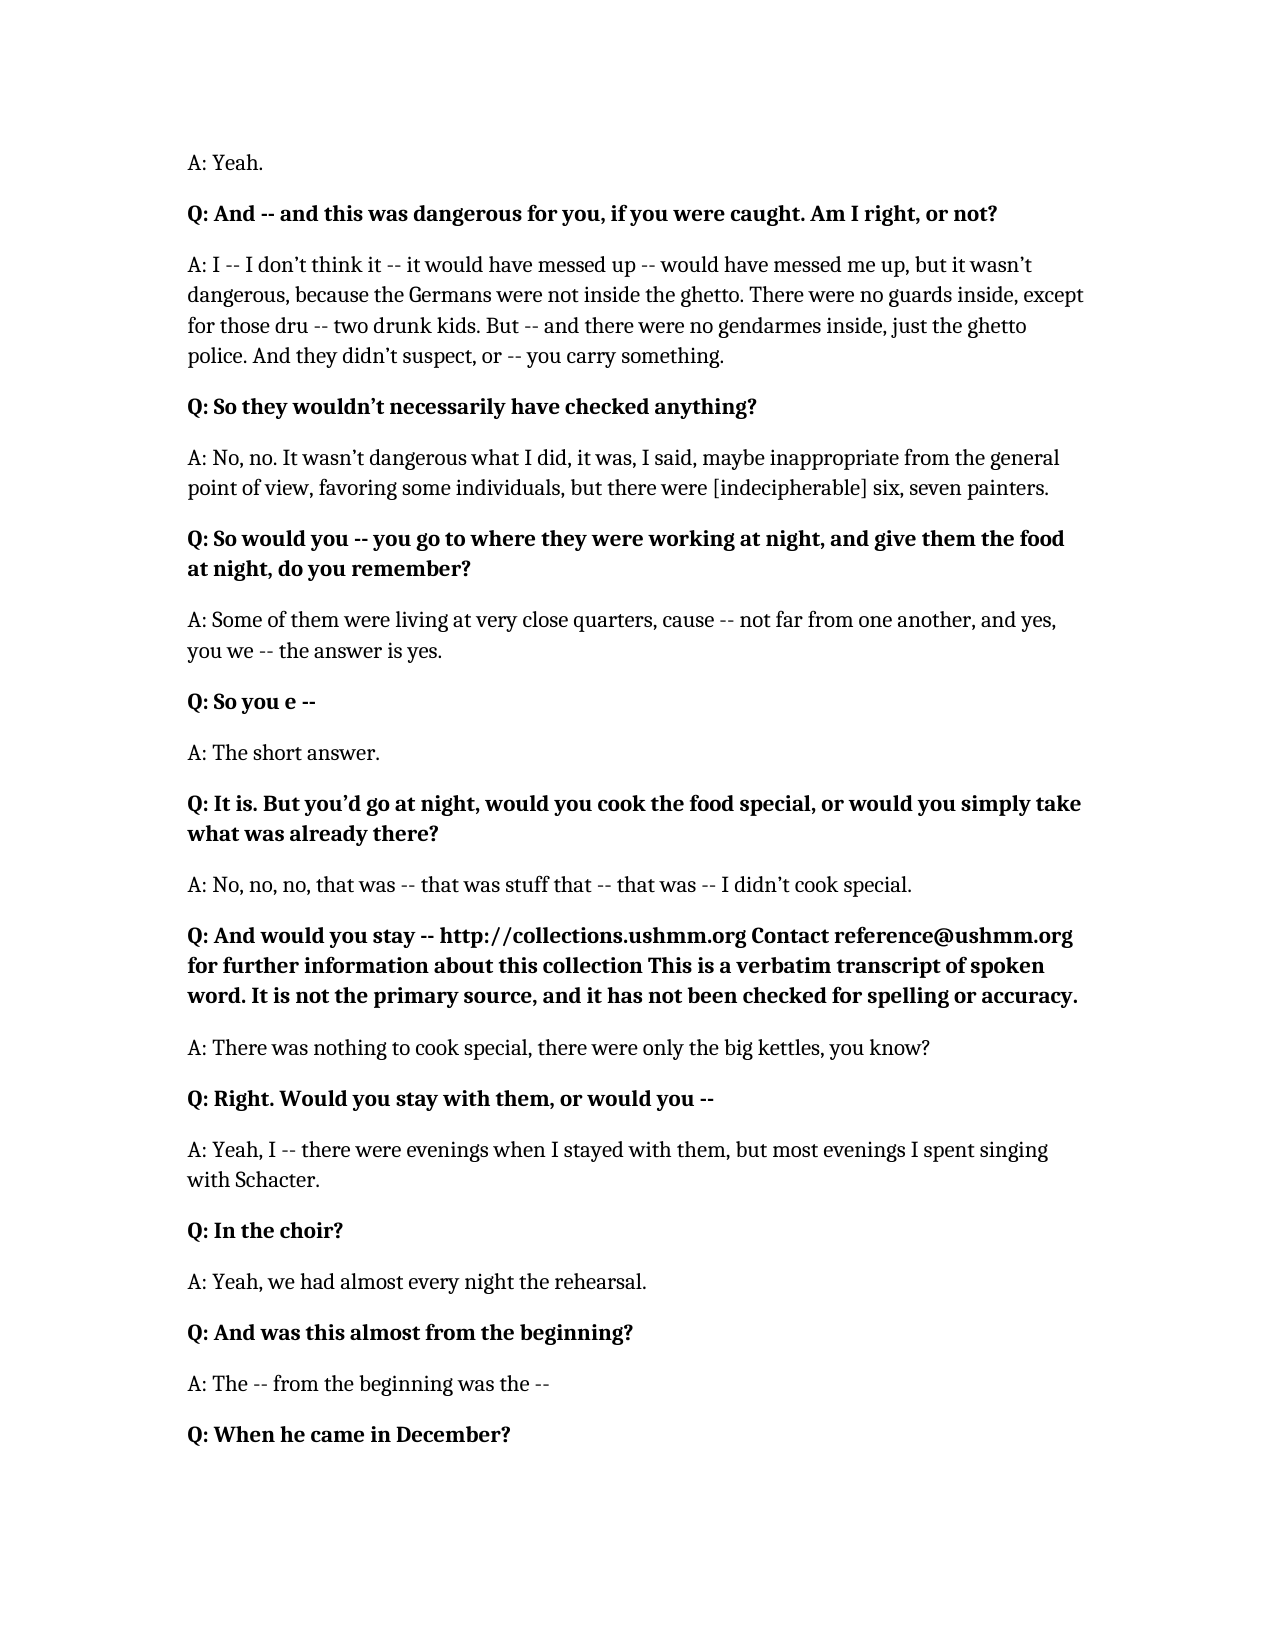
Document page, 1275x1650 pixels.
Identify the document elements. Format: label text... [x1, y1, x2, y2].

text Q: In the choir? [187, 1218, 1087, 1244]
text A: No, no, no, that was -- that was stuff that -- that was -- I didn’t cook special. [187, 872, 1087, 898]
text Q: When he came in December? [187, 1422, 1087, 1448]
text A: Yeah, we had almost every night the rehearsal. [187, 1269, 1087, 1295]
text A: No, no. It wasn’t dangerous what I did, it was, I said, maybe inappropriate from the general point of view, favoring some individuals, but there were [indecipherable] six, seven painters. [187, 445, 1087, 501]
text A: I -- I don’t think it -- it would have messed up -- would have messed me up, but it wasn’t dangerous, because the Germans were not inside the ghetto. There were no guards inside, except for those dru -- two drunk kids. But -- and there were no gendarmes inside, just the ghetto police. And they didn’t suspect, or -- you carry something. [187, 252, 1087, 369]
text Q: So they wouldn’t necessarily have checked anything? [187, 394, 1087, 420]
text A: Yeah, I -- there were evenings when I stayed with them, but most evenings I spent singing with Schacter. [187, 1136, 1087, 1193]
text Q: And was this almost from the beginning? [187, 1320, 1087, 1346]
text A: The short answer. [187, 739, 1087, 766]
text A: Yeah. [187, 150, 1087, 176]
text Q: It is. But you’d go at night, would you cook the food special, or would you simply take what was already there? [187, 791, 1087, 847]
text A: The -- from the beginning was the -- [187, 1371, 1087, 1397]
text Q: And -- and this was dangerous for you, if you were caught. Am I right, or not? [187, 201, 1087, 227]
text Q: So would you -- you go to where they were working at night, and give them the food at night, do you remember? [187, 526, 1087, 583]
text Q: So you e -- [187, 688, 1087, 715]
text A: There was nothing to cook special, there were only the big kettles, you know? [187, 1034, 1087, 1061]
text A: Some of them were living at very close quarters, cause -- not far from one another, and yes, you we -- the answer is yes. [187, 607, 1087, 664]
text Q: Right. Would you stay with them, or would you -- [187, 1085, 1087, 1112]
text Q: And would you stay -- http://collections.ushmm.org Contact reference@ushmm.org for further information about this collection This is a verbatim transcript of spoken word. It is not the primary source, and it has not been checked for spelling or accuracy. [187, 923, 1087, 1010]
